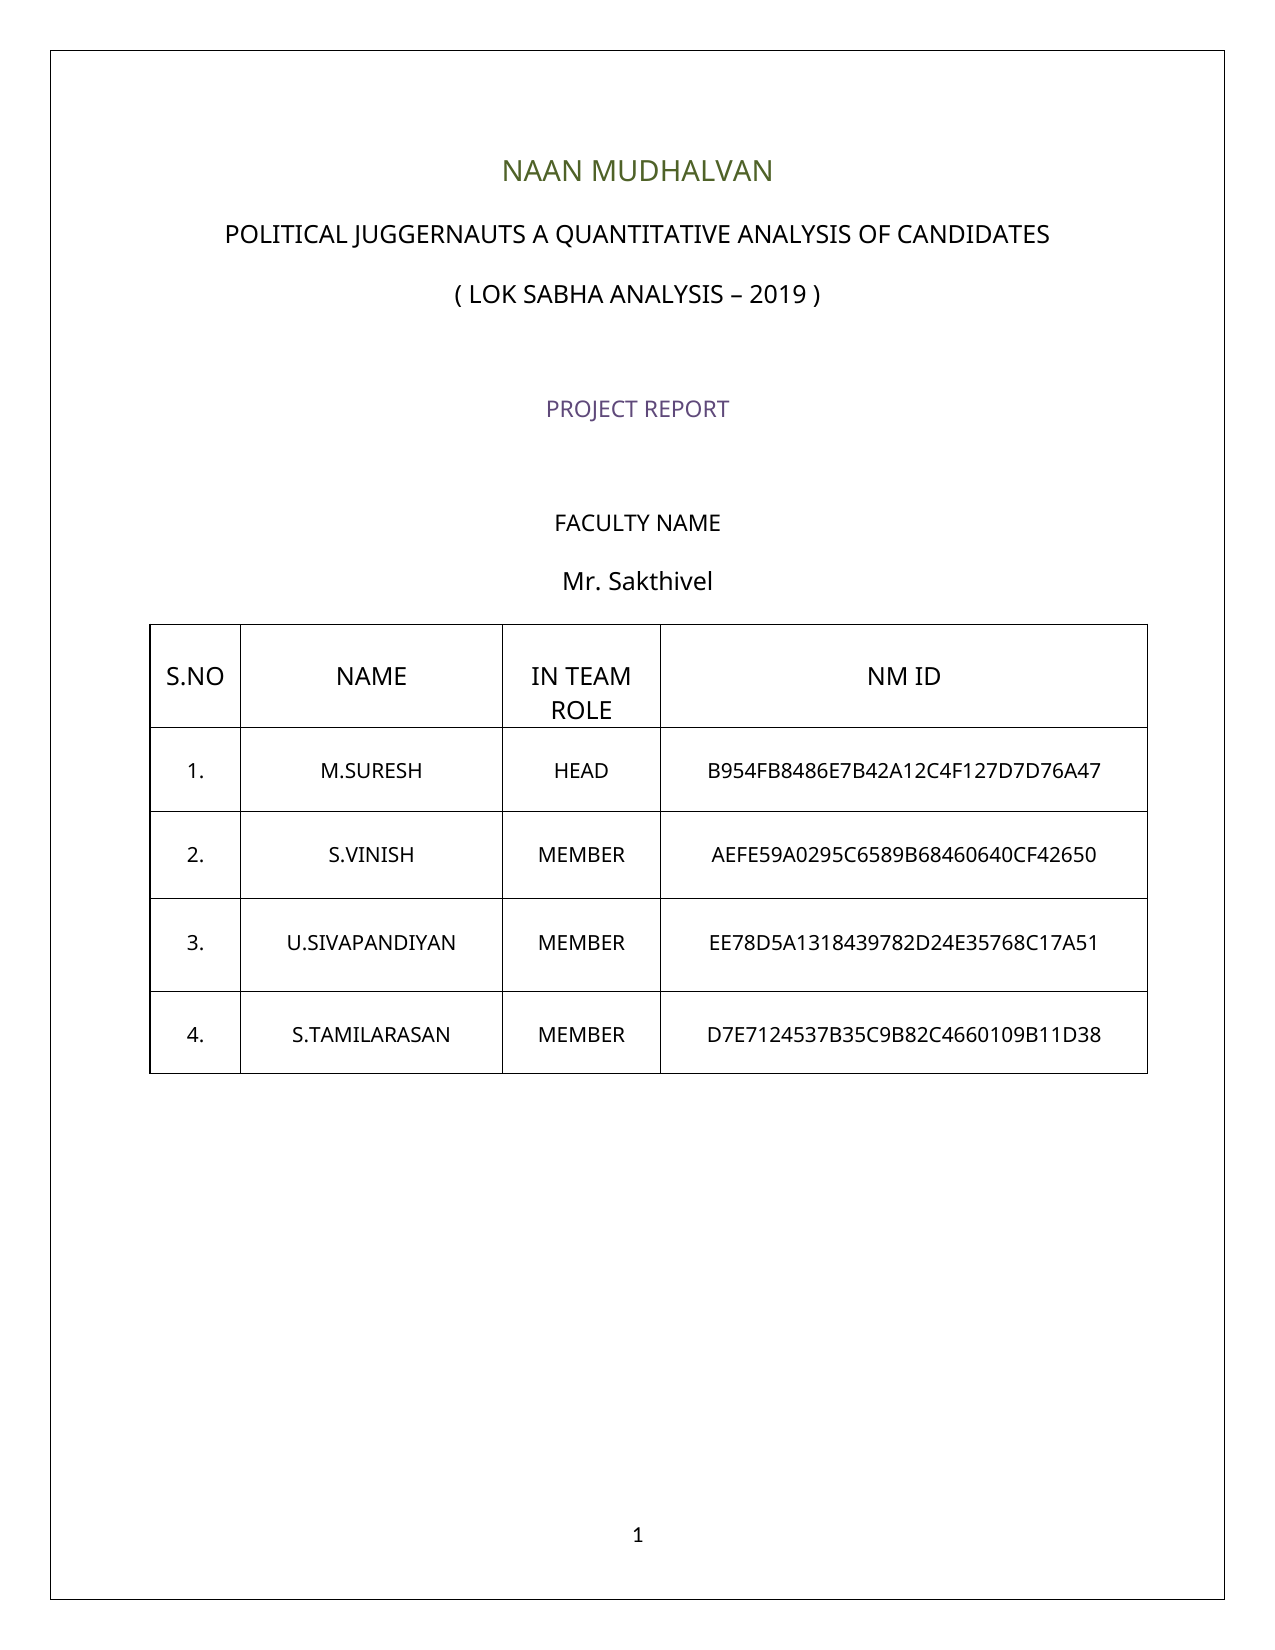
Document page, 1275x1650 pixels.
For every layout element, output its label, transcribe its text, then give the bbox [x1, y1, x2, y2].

table_cell B954FB8486E7B42A12C4F127D7D76A47 [661, 728, 1147, 811]
text PROJECT REPORT [150, 393, 1125, 424]
table_header IN TEAM ROLE [503, 625, 660, 727]
text NAAN MUDHALVAN [150, 150, 1125, 190]
table_cell HEAD [503, 728, 660, 811]
table_cell 2. [151, 812, 240, 898]
table_cell U.SIVAPANDIYAN [241, 899, 502, 991]
text POLITICAL JUGGERNAUTS A QUANTITATIVE ANALYSIS OF CANDIDATES [150, 216, 1125, 251]
table_cell D7E7124537B35C9B82C4660109B11D38 [661, 992, 1147, 1073]
table_header NM ID [661, 625, 1147, 727]
table_cell MEMBER [503, 812, 660, 898]
table_cell AEFE59A0295C6589B68460640CF42650 [661, 812, 1147, 898]
table_header S.NO [151, 625, 240, 727]
table_cell M.SURESH [241, 728, 502, 811]
text ( LOK SABHA ANALYSIS – 2019 ) [150, 276, 1125, 311]
table_cell S.TAMILARASAN [241, 992, 502, 1073]
table_cell S.VINISH [241, 812, 502, 898]
table_cell EE78D5A1318439782D24E35768C17A51 [661, 899, 1147, 991]
table_cell 3. [151, 899, 240, 991]
table_cell MEMBER [503, 992, 660, 1073]
table_header NAME [241, 625, 502, 727]
text Mr. Sakthivel [150, 563, 1125, 598]
table_cell 4. [151, 992, 240, 1073]
table_cell MEMBER [503, 899, 660, 991]
text FACULTY NAME [150, 507, 1125, 538]
table_cell 1. [151, 728, 240, 811]
